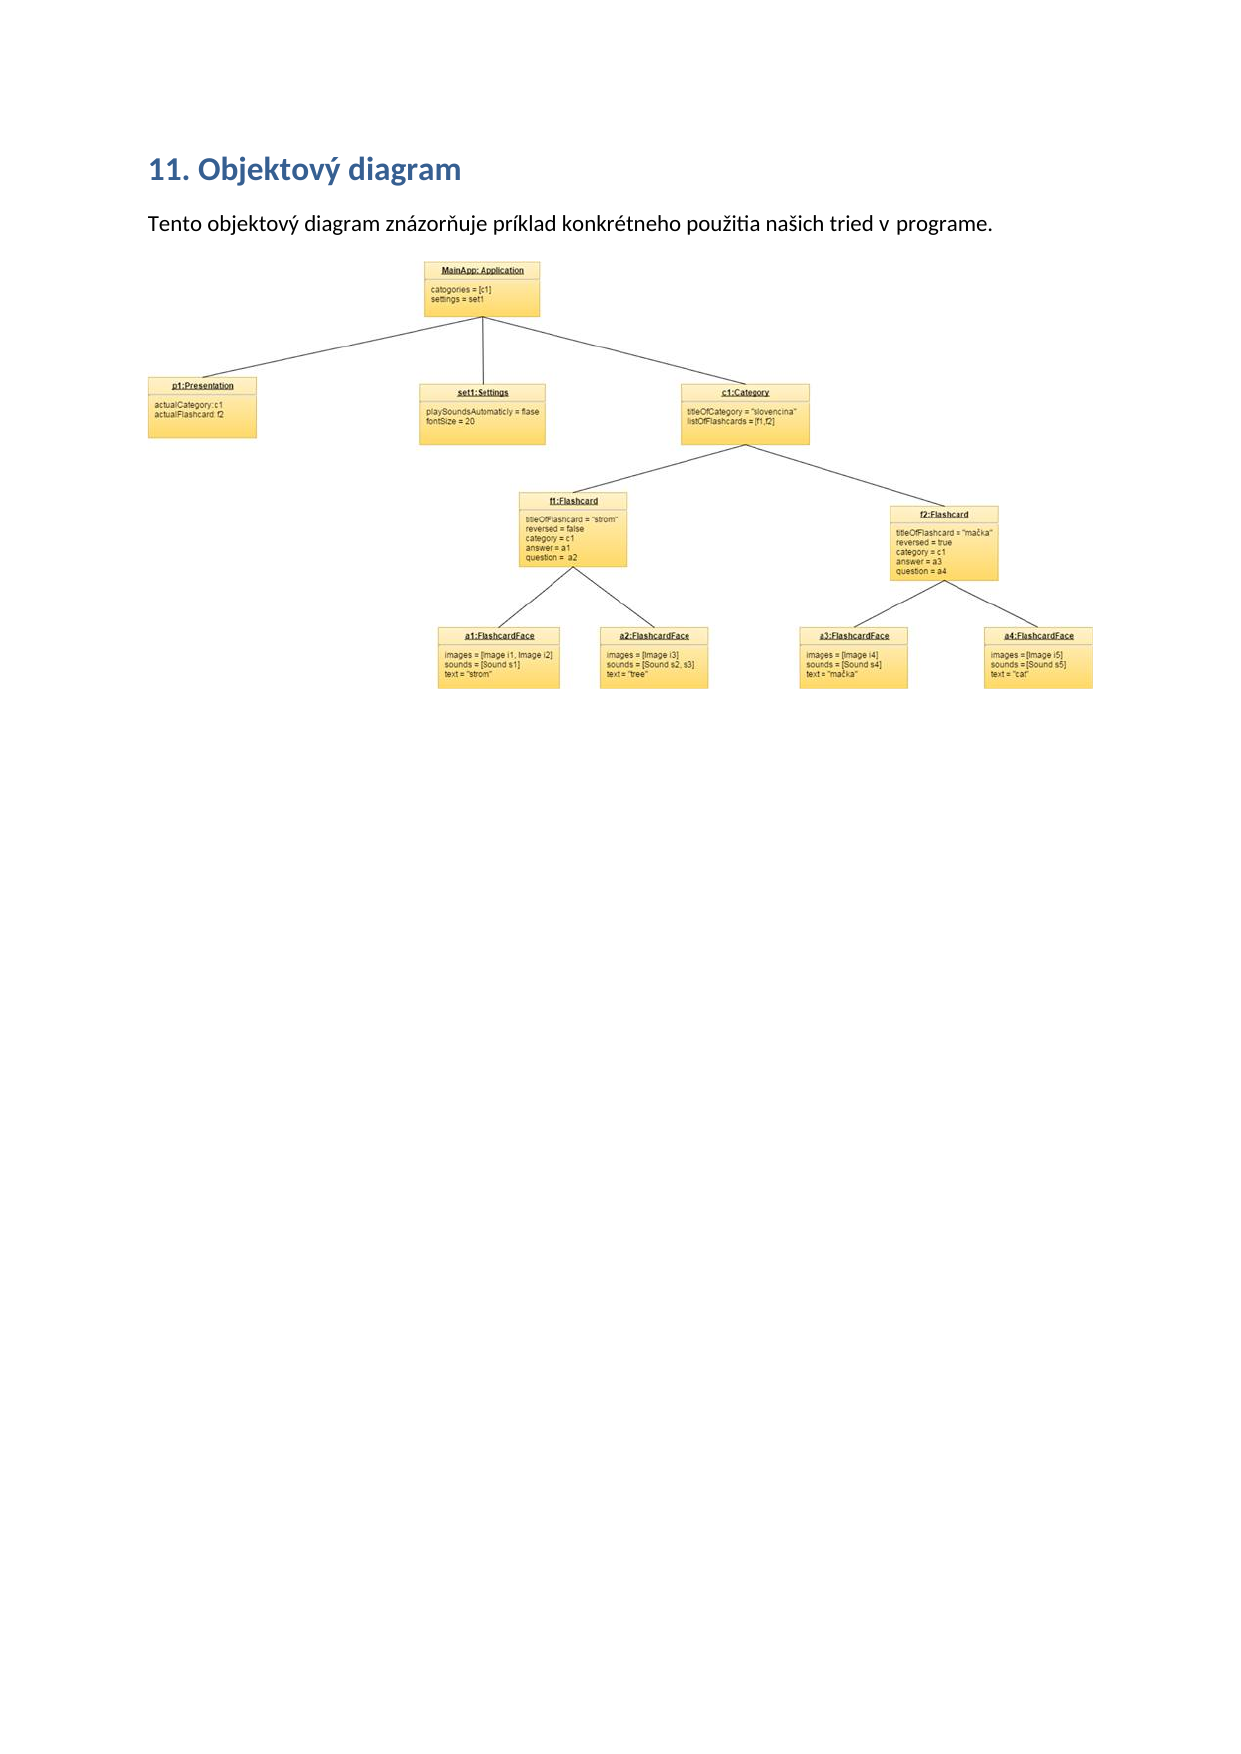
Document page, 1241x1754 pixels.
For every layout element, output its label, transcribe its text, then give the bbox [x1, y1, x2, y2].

picture [147, 261, 1093, 689]
subtitle 11. Objektový diagram [148, 148, 1093, 188]
text Tento objektový diagram znázorňuje príklad konkrétneho použitia našich tried v programe. [148, 209, 1093, 237]
